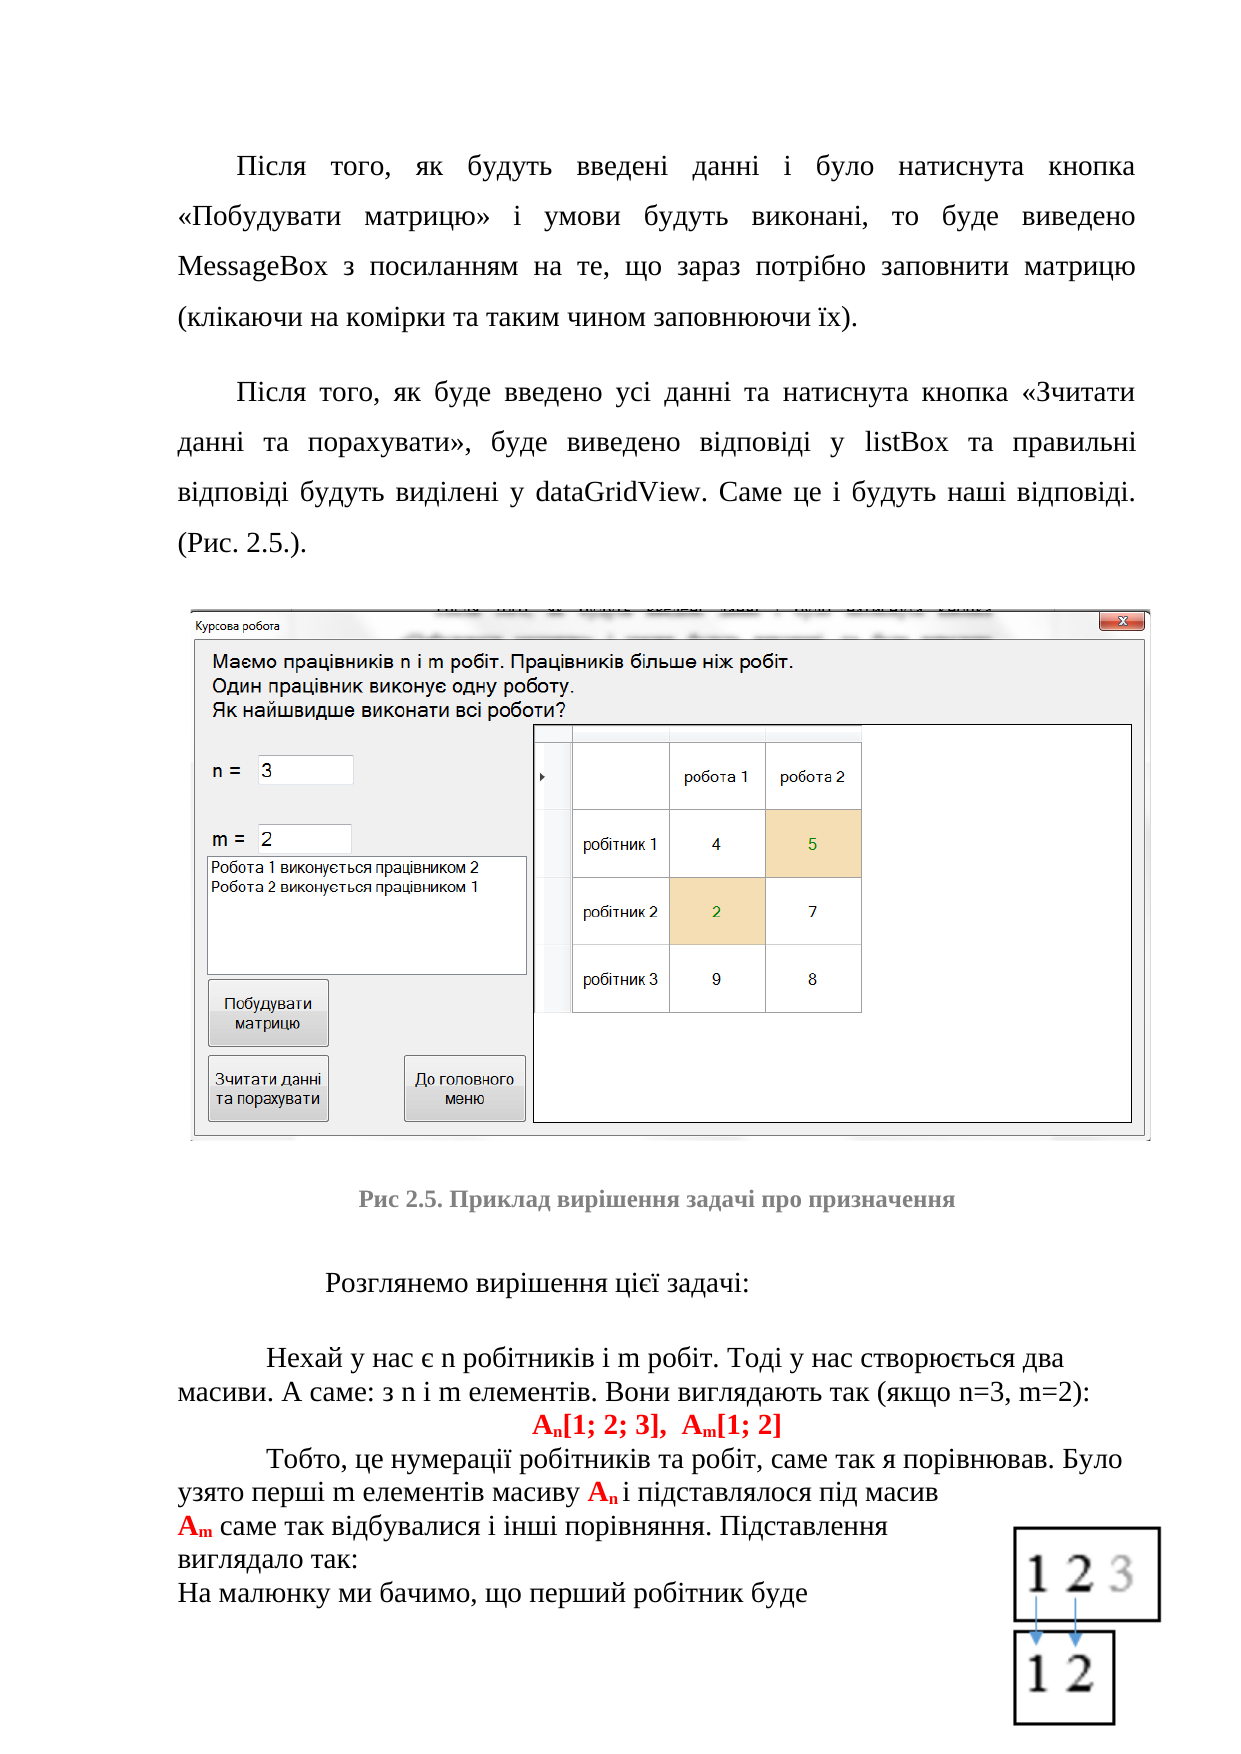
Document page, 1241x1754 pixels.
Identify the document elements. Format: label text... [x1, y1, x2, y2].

text An[1; 2; 3], Am[1; 2] [177, 1407, 1137, 1441]
picture [965, 1505, 1224, 1754]
picture [190, 609, 1151, 1141]
text Після того, як будуть введені данні і було натиснута кнопка «Побудувати матрицю» і умови будуть виконані, то буде виведено MessageBox з посиланням на те, що зараз потрібно заповнити матрицю (клікаючи на комірки та таким чином заповнюючи їх). [177, 148, 1137, 332]
text Після того, як буде введено усі данні та натиснута кнопка «Зчитати данні та порахувати», буде виведено відповіді у listBox та правильні відповіді будуть виділені у dataGridView. Саме це і будуть наші відповіді.(Рис. 2.5.). [177, 374, 1137, 558]
text Нехай у нас є n робітників і m робіт. Тоді у нас створюється два масиви. А саме: з n і m елементів. Вони виглядають так (якщо n=3, m=2): [177, 1340, 1137, 1407]
text Тобто, це нумерації робітників та робіт, саме так я порівнював. Було узято перші m елементів масиву An і підставлялося під масив Am саме так відбувалися і інші порівняння. Підставлення виглядало так: [177, 1441, 1137, 1575]
